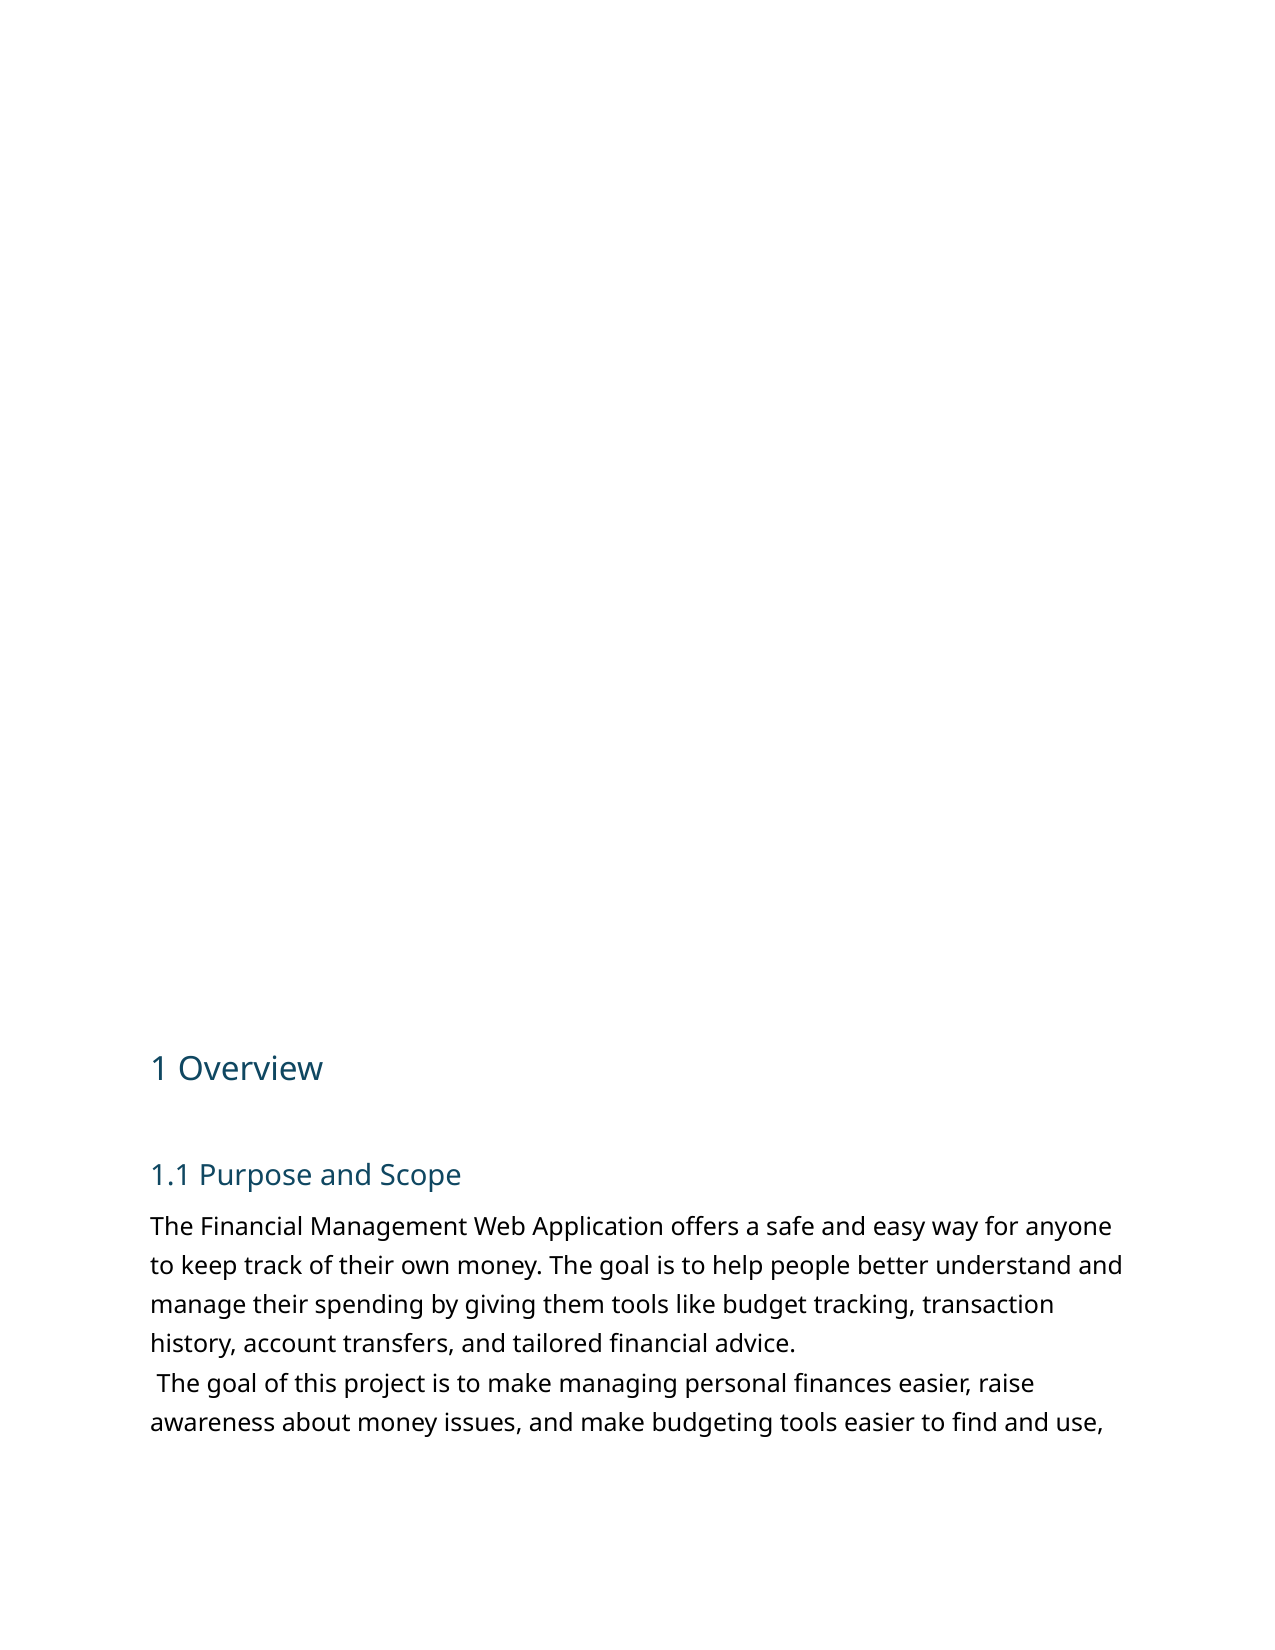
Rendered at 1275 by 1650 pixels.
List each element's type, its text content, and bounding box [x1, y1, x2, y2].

subtitle 1 Overview [150, 1044, 1125, 1090]
subtitle 1.1 Purpose and Scope [150, 1154, 1125, 1194]
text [150, 1208, 1125, 1438]
